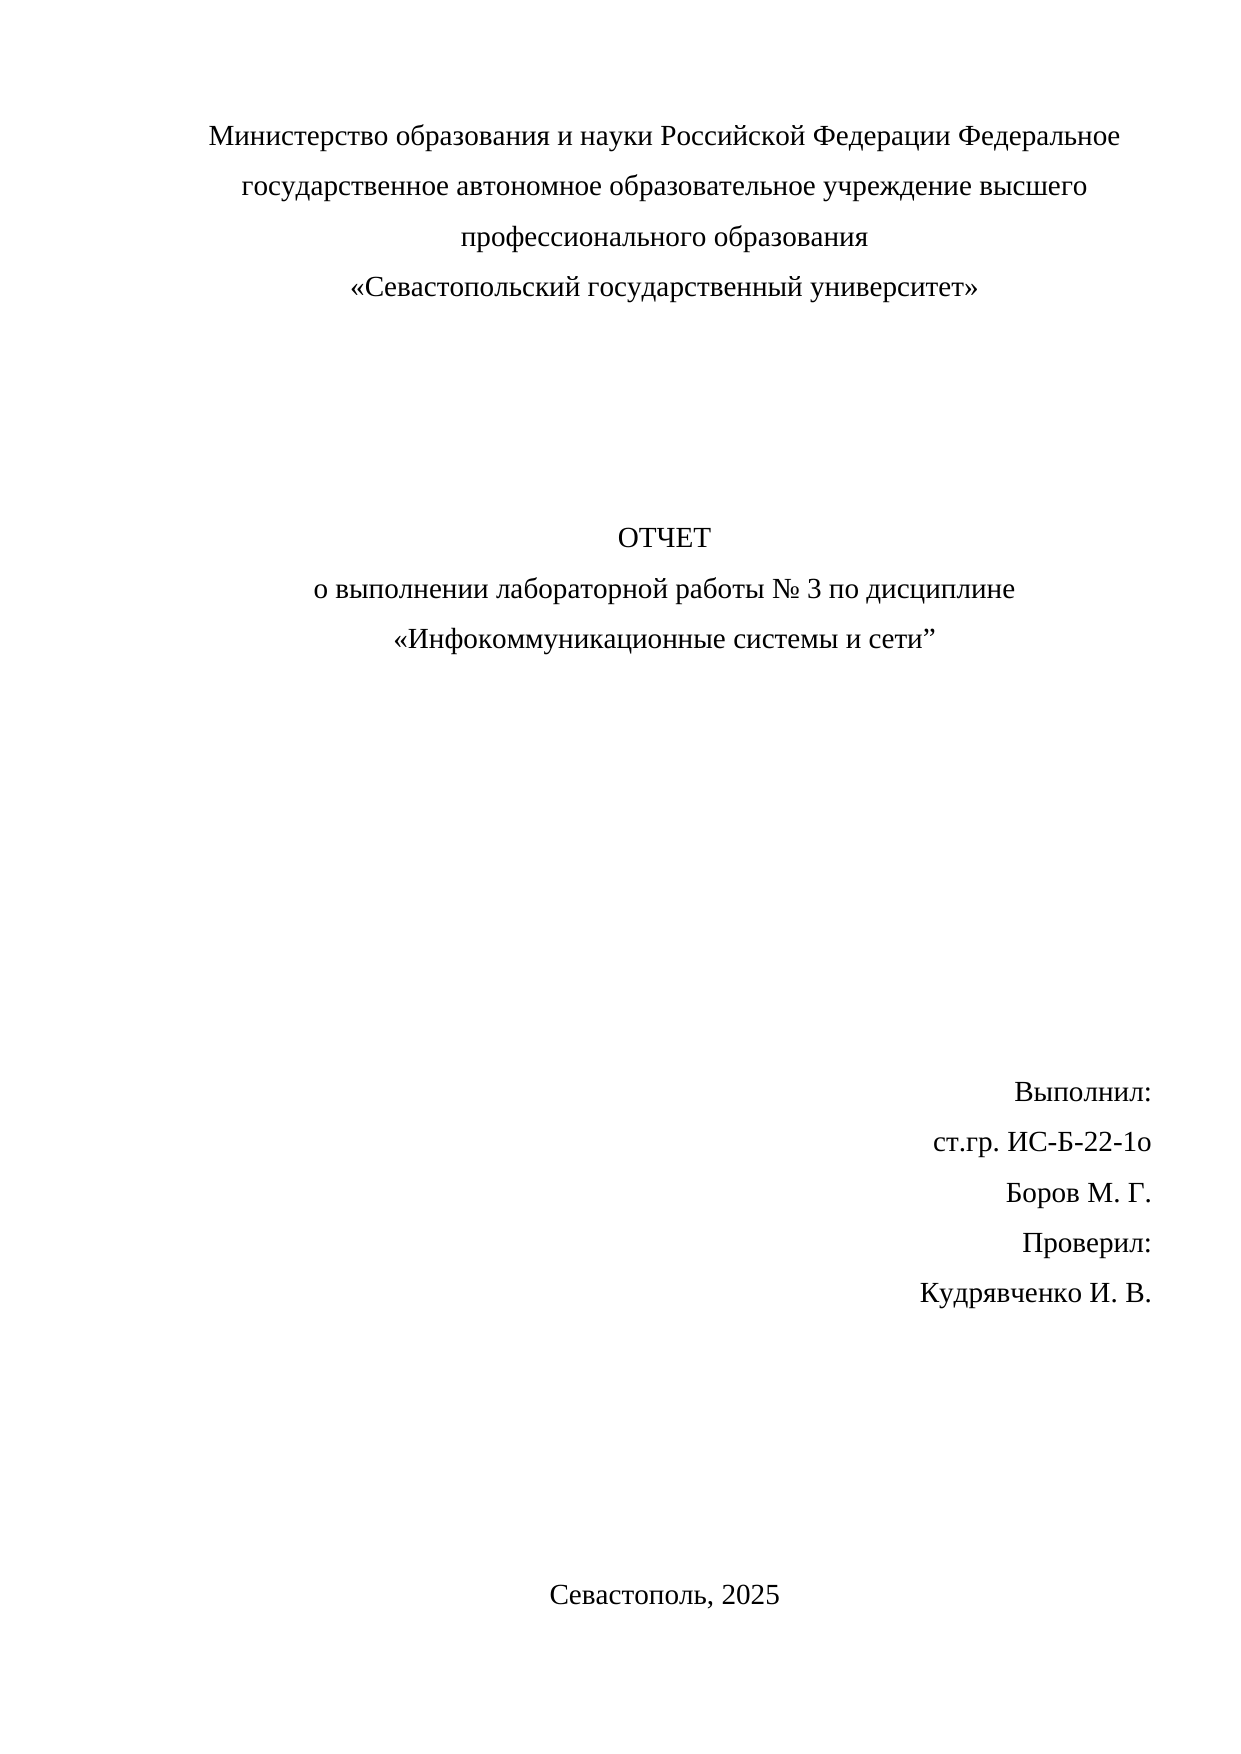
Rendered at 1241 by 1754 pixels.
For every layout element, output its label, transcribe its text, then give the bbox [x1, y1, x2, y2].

text «Севастопольский государственный университет» [177, 269, 1152, 303]
text Кудрявченко И. В. [177, 1275, 1152, 1309]
text Проверил: [177, 1225, 1152, 1258]
text ОТЧЕТ [177, 521, 1152, 554]
text Севастополь, 2025 [177, 1577, 1152, 1611]
text ст.гр. ИС-Б-22-1о [177, 1124, 1152, 1158]
text Боров М. Г. [177, 1175, 1152, 1208]
text о выполнении лабораторной работы № 3 по дисциплине [177, 571, 1152, 604]
text «Инфокоммуникационные системы и сети” [177, 621, 1152, 655]
text Министерство образования и науки Российской Федерации Федеральное государственное автономное образовательное учреждение высшего профессионального образования [177, 118, 1152, 252]
text Выполнил: [177, 1074, 1152, 1108]
